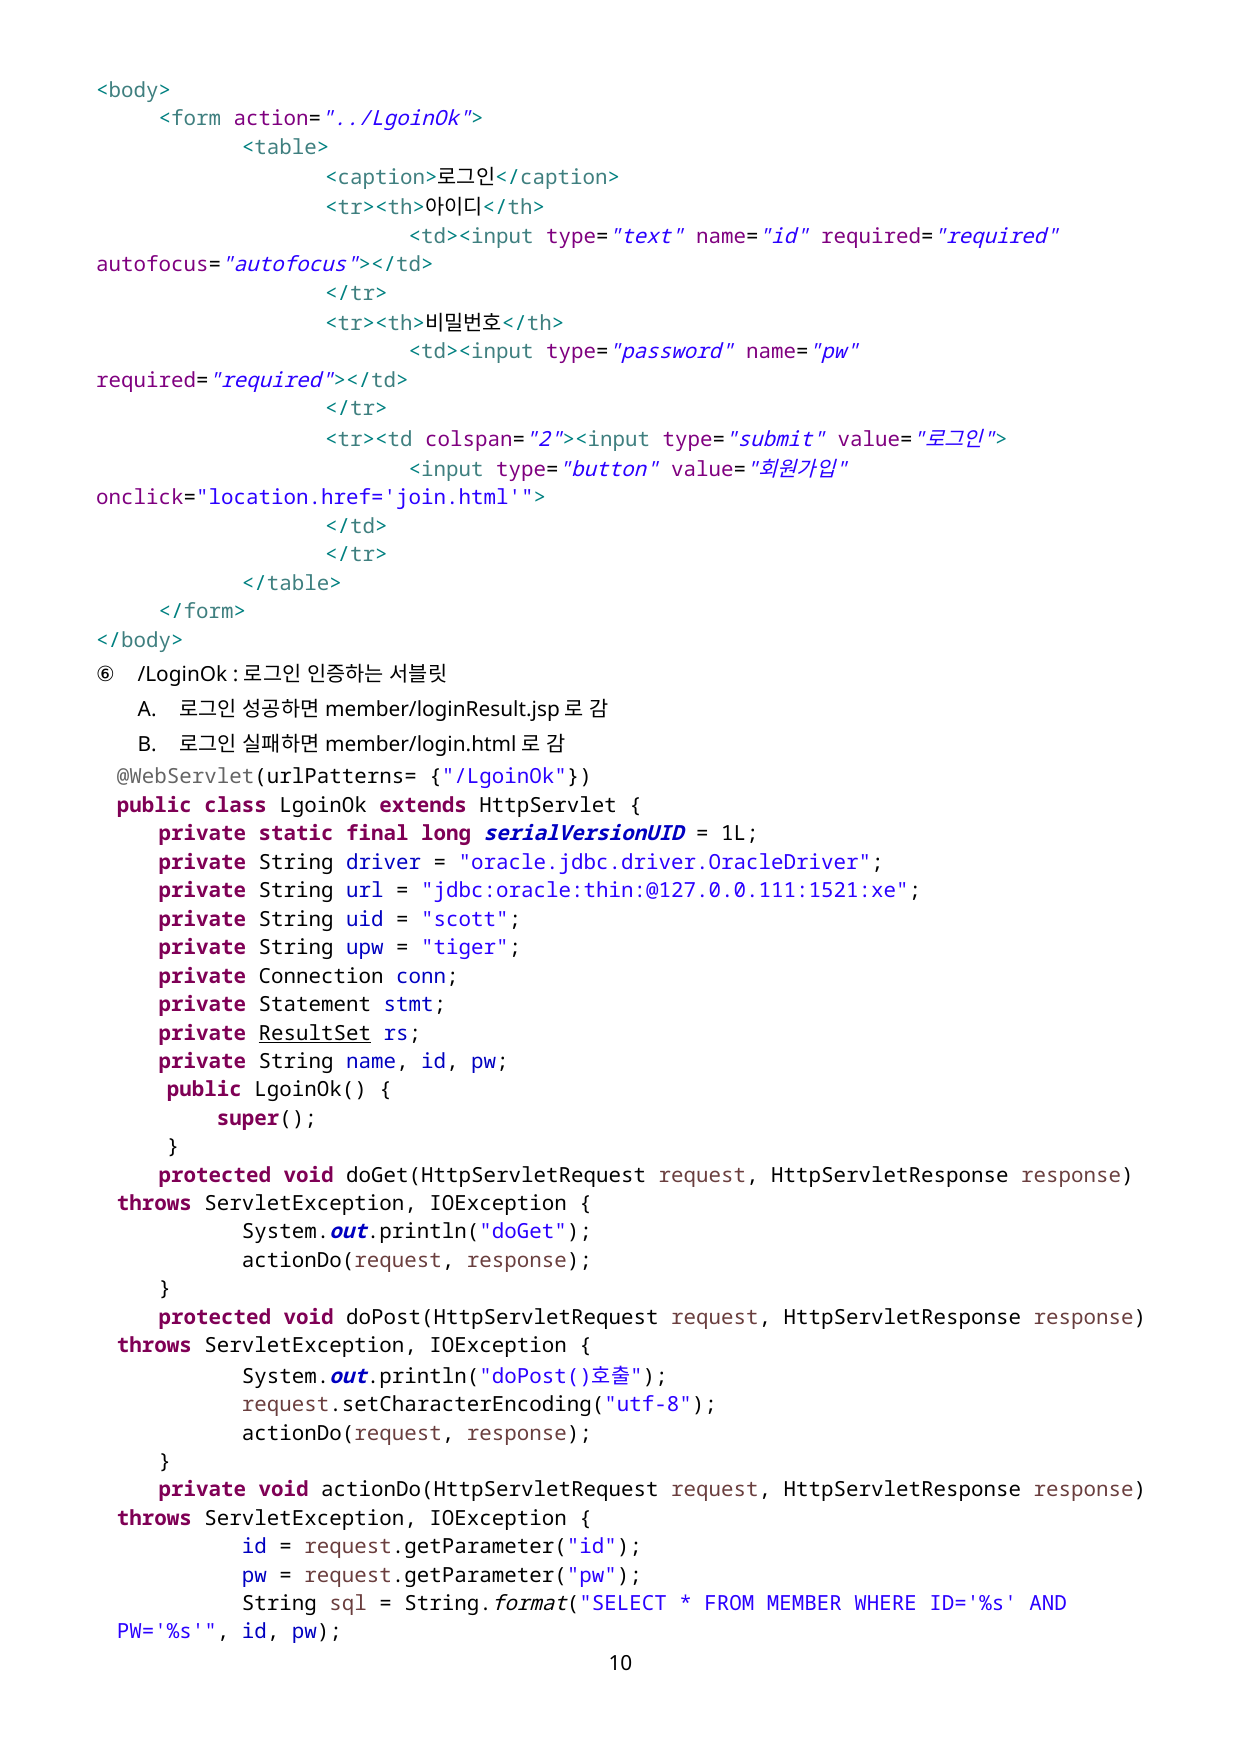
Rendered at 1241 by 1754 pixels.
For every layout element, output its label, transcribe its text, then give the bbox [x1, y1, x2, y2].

text <input type="button" value="회원가입" onclick="location.href='join.html'"> [96, 452, 1165, 511]
text protected void doPost(HttpServletRequest request, HttpServletResponse response) throws ServletException, IOException { [117, 1302, 1165, 1359]
text </table> [96, 568, 1165, 596]
text actionDo(request, response); [117, 1418, 1165, 1446]
text public class LgoinOk extends HttpServlet { [117, 790, 1165, 818]
text private String url = "jdbc:oracle:thin:@127.0.0.111:1521:xe"; [117, 875, 1165, 904]
text <body> [96, 75, 1165, 103]
text <caption>로그인</caption> [96, 160, 1165, 191]
text protected void doGet(HttpServletRequest request, HttpServletResponse response) throws ServletException, IOException { [117, 1160, 1165, 1217]
text private Statement stmt; [117, 989, 1165, 1018]
text @WebServlet(urlPatterns= {"/LgoinOk"}) [117, 762, 1165, 790]
text super(); [117, 1103, 1165, 1131]
text <table> [96, 132, 1165, 160]
text <form action="../LgoinOk"> [96, 103, 1165, 132]
list /LoginOk : 로그인 인증하는 서블릿 [96, 657, 1165, 688]
text actionDo(request, response); [117, 1245, 1165, 1273]
text <tr><th>비밀번호</th> [96, 306, 1165, 337]
text private String upw = "tiger"; [117, 932, 1165, 961]
text private void actionDo(HttpServletRequest request, HttpServletResponse response) throws ServletException, IOException { [117, 1474, 1165, 1531]
text public LgoinOk() { [117, 1074, 1165, 1103]
text private ResultSet rs; [117, 1018, 1165, 1046]
text request.setCharacterEncoding("utf-8"); [117, 1389, 1165, 1418]
text } [117, 1131, 1165, 1160]
text </form> [96, 596, 1165, 625]
text String sql = String.format("SELECT * FROM MEMBER WHERE ID='%s' AND PW='%s'", id, pw); [117, 1588, 1165, 1645]
text private String uid = "scott"; [117, 904, 1165, 932]
text id = request.getParameter("id"); [117, 1531, 1165, 1560]
text System.out.println("doPost()호출"); [117, 1359, 1165, 1389]
text private String driver = "oracle.jdbc.driver.OracleDriver"; [117, 847, 1165, 875]
list 로그인 성공하면 member/loginResult.jsp로 감 [137, 692, 1165, 722]
list 로그인 실패하면 member/login.html로 감 [137, 727, 1165, 757]
text <td><input type="text" name="id" required="required" autofocus="autofocus"></td> [96, 221, 1165, 278]
text <tr><th>아이디</th> [96, 191, 1165, 221]
text <tr><td colspan="2"><input type="submit" value="로그인"> [96, 422, 1165, 452]
text pw = request.getParameter("pw"); [117, 1560, 1165, 1588]
text private Connection conn; [117, 961, 1165, 989]
text } [117, 1273, 1165, 1302]
text private String name, id, pw; [117, 1046, 1165, 1074]
text <td><input type="password" name="pw" required="required"></td> [96, 337, 1165, 393]
text System.out.println("doGet"); [117, 1217, 1165, 1245]
text </body> [96, 625, 1165, 653]
text private static final long serialVersionUID = 1L; [117, 818, 1165, 847]
text } [117, 1446, 1165, 1474]
text </tr> [96, 393, 1165, 422]
text </tr> [96, 278, 1165, 306]
text </td> [96, 511, 1165, 539]
text </tr> [96, 539, 1165, 568]
